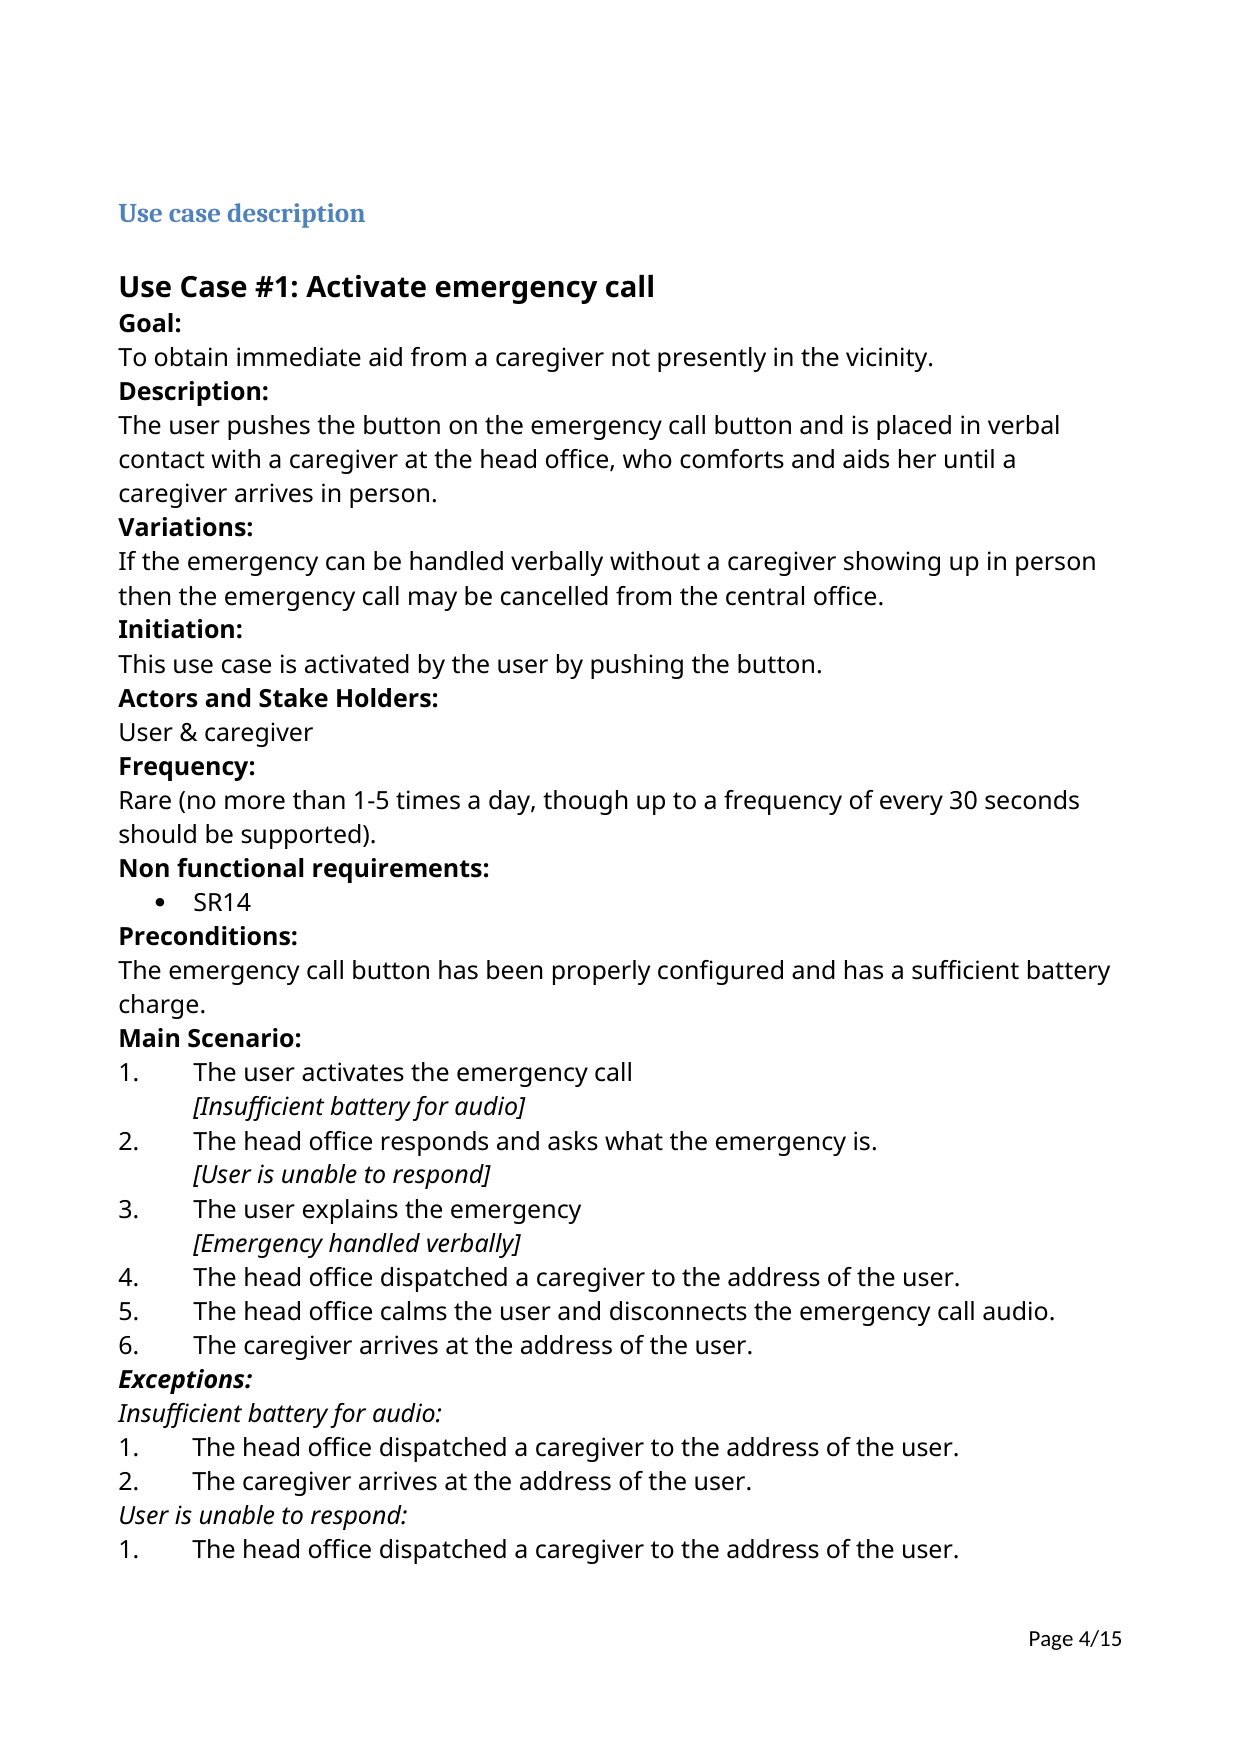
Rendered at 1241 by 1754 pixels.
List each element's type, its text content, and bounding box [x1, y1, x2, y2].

list The user activates the emergency call [118, 1055, 1122, 1089]
text Variations: [118, 510, 1122, 544]
text The user pushes the button on the emergency call button and is placed in verbal contact with a caregiver at the head office, who comforts and aids her until a caregiver arrives in person. [118, 408, 1122, 510]
text Description: [118, 374, 1122, 408]
text Preconditions: [118, 919, 1122, 953]
text If the emergency can be handled verbally without a caregiver showing up in person then the emergency call may be cancelled from the central office. [118, 544, 1122, 612]
list [Emergency handled verbally] [193, 1225, 1122, 1259]
text User & caregiver [118, 714, 1122, 748]
list The user explains the emergency [118, 1191, 1122, 1225]
list [Insufficient battery for audio] [193, 1089, 1122, 1123]
text This use case is activated by the user by pushing the button. [118, 646, 1122, 680]
list The head office responds and asks what the emergency is. [118, 1123, 1122, 1157]
text Frequency: [118, 748, 1122, 782]
text Goal: [118, 306, 1122, 340]
text Main Scenario: [118, 1021, 1122, 1055]
text 1. The head office dispatched a caregiver to the address of the user. [118, 1430, 1122, 1464]
text The emergency call button has been properly configured and has a sufficient battery charge. [118, 953, 1122, 1021]
list SR14 [156, 885, 1122, 919]
list [User is unable to respond] [193, 1157, 1122, 1191]
text To obtain immediate aid from a caregiver not presently in the vicinity. [118, 340, 1122, 374]
text Use Case #1: Activate emergency call [118, 266, 1122, 306]
text Non functional requirements: [118, 851, 1122, 885]
list The head office dispatched a caregiver to the address of the user. [118, 1259, 1122, 1293]
text Initiation: [118, 612, 1122, 646]
text Rare (no more than 1-5 times a day, though up to a frequency of every 30 seconds should be supported). [118, 782, 1122, 851]
text Insufficient battery for audio: [118, 1396, 1122, 1430]
subtitle Use case description [118, 198, 1122, 229]
text Actors and Stake Holders: [118, 680, 1122, 714]
list The caregiver arrives at the address of the user. [118, 1327, 1122, 1362]
text User is unable to respond: [118, 1498, 1122, 1532]
text Exceptions: [118, 1362, 1122, 1396]
text 1. The head office dispatched a caregiver to the address of the user. [118, 1532, 1122, 1566]
text 2. The caregiver arrives at the address of the user. [118, 1464, 1122, 1498]
list The head office calms the user and disconnects the emergency call audio. [118, 1293, 1122, 1327]
